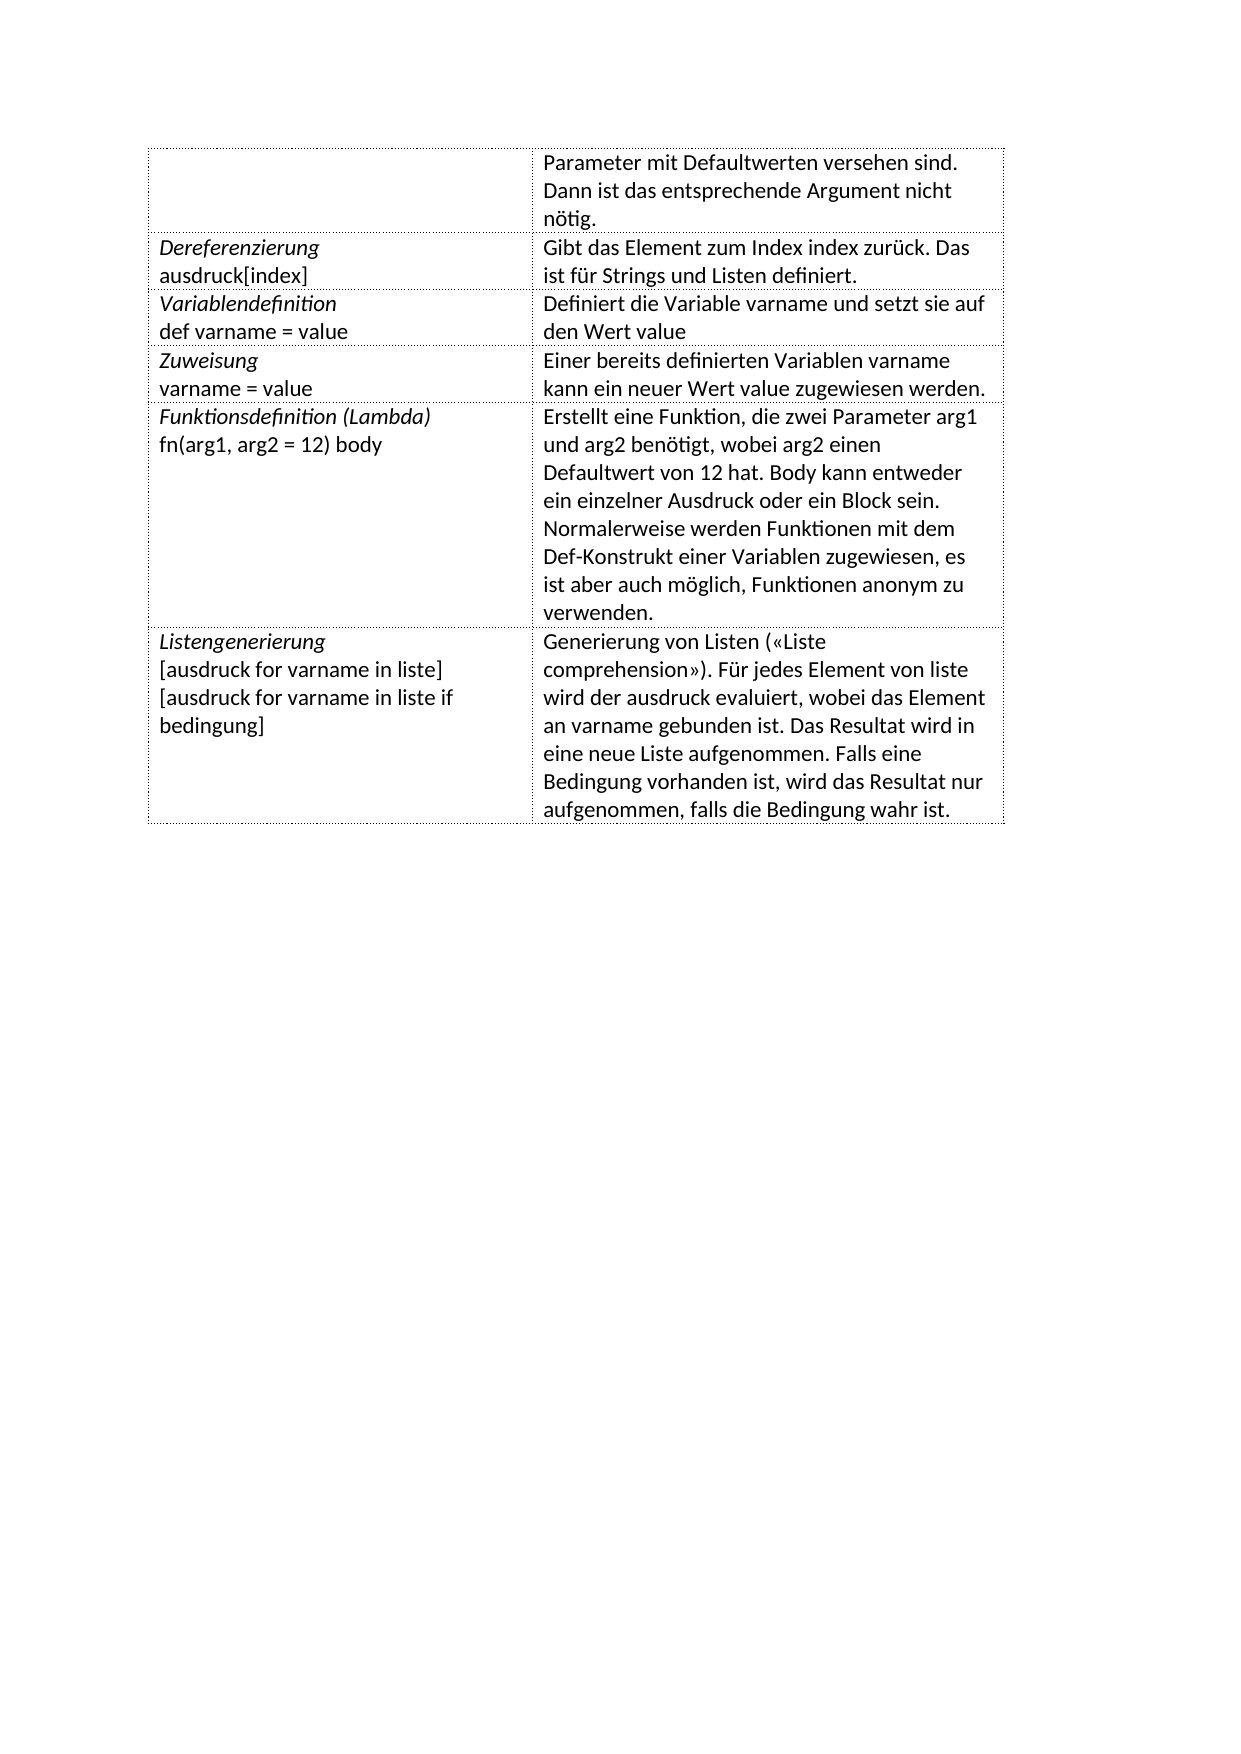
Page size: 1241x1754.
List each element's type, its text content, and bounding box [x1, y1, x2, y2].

table_cell Generierung von Listen («Liste comprehension»). Für jedes Element von liste wird der ausdruck evaluiert, wobei das Element an varname gebunden ist. Das Resultat wird in eine neue Liste aufgenommen. Falls eine Bedingung vorhanden ist, wird das Resultat nur aufgenommen, falls die Bedingung wahr ist. [532, 627, 1004, 823]
table_cell Funktionsdefinition (Lambda) fn(arg1, arg2 = 12) body [148, 402, 532, 627]
table_cell Definiert die Variable varname und setzt sie auf den Wert value [532, 289, 1004, 345]
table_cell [148, 148, 532, 232]
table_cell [532, 148, 1004, 232]
table_cell Listengenerierung [ausdruck for varname in liste] [ausdruck for varname in liste if bedingung] [148, 627, 532, 823]
table_cell Erstellt eine Funktion, die zwei Parameter arg1 und arg2 benötigt, wobei arg2 einen Defaultwert von 12 hat. Body kann entweder ein einzelner Ausdruck oder ein Block sein. Normalerweise werden Funktionen mit dem Def-Konstrukt einer Variablen zugewiesen, es ist aber auch möglich, Funktionen anonym zu verwenden. [532, 402, 1004, 627]
table_cell Einer bereits definierten Variablen varname kann ein neuer Wert value zugewiesen werden. [532, 345, 1004, 402]
table_cell Variablendefinition def varname = value [148, 289, 532, 345]
table_cell Gibt das Element zum Index index zurück. Das ist für Strings und Listen definiert. [532, 232, 1004, 289]
table_cell Zuweisung varname = value [148, 345, 532, 402]
table_cell Dereferenzierung ausdruck[index] [148, 232, 532, 289]
